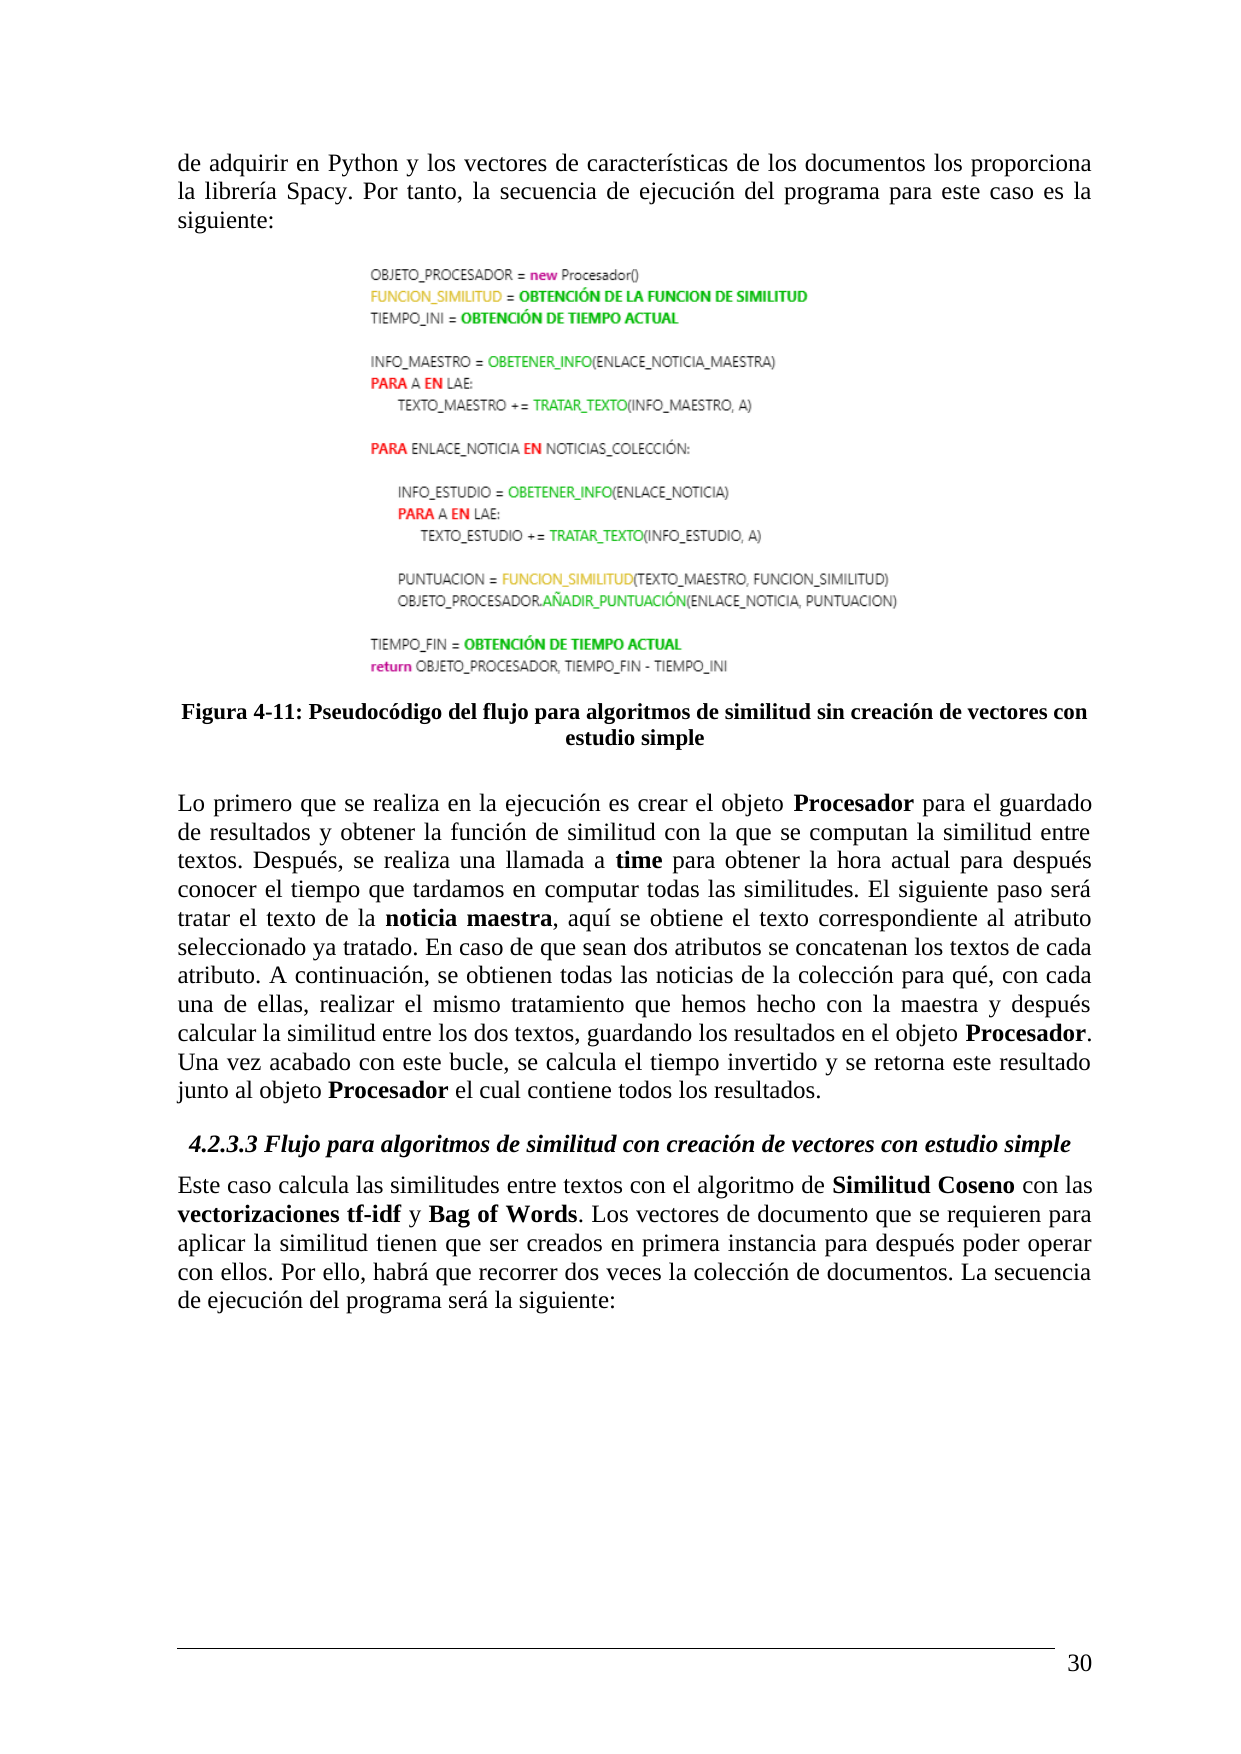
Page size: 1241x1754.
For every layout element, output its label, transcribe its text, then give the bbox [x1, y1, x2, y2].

text Lo primero que se realiza en la ejecución es crear el objeto Procesador para el guardado de resultados y obtener la función de similitud con la que se computan la similitud entre textos. Después, se realiza una llamada a time para obtener la hora actual para después conocer el tiempo que tardamos en computar todas las similitudes. El siguiente paso será tratar el texto de la noticia maestra, aquí se obtiene el texto correspondiente al atributo seleccionado ya tratado. En caso de que sean dos atributos se concatenan los textos de cada atributo. A continuación, se obtienen todas las noticias de la colección para qué, con cada una de ellas, realizar el mismo tratamiento que hemos hecho con la maestra y después calcular la similitud entre los dos textos, guardando los resultados en el objeto Procesador. Una vez acabado con este bucle, se calcula el tiempo invertido y se retorna este resultado junto al objeto Procesador el cual contiene todos los resultados. [177, 788, 1092, 1104]
text Este caso calcula las similitudes entre textos con el algoritmo de Similitud Coseno con las vectorizaciones tf-idf y Bag of Words. Los vectores de documento que se requieren para aplicar la similitud tienen que ser creados en primera instancia para después poder operar con ellos. Por ello, habrá que recorrer dos veces la colección de documentos. La secuencia de ejecución del programa será la siguiente: [177, 1171, 1092, 1314]
text Figura 4-11: Pseudocódigo del flujo para algoritmos de similitud sin creación de vectores con estudio simple [177, 698, 1092, 751]
subtitle Flujo para algoritmos de similitud con creación de vectores con estudio simple [189, 1129, 1092, 1158]
picture [363, 262, 907, 686]
